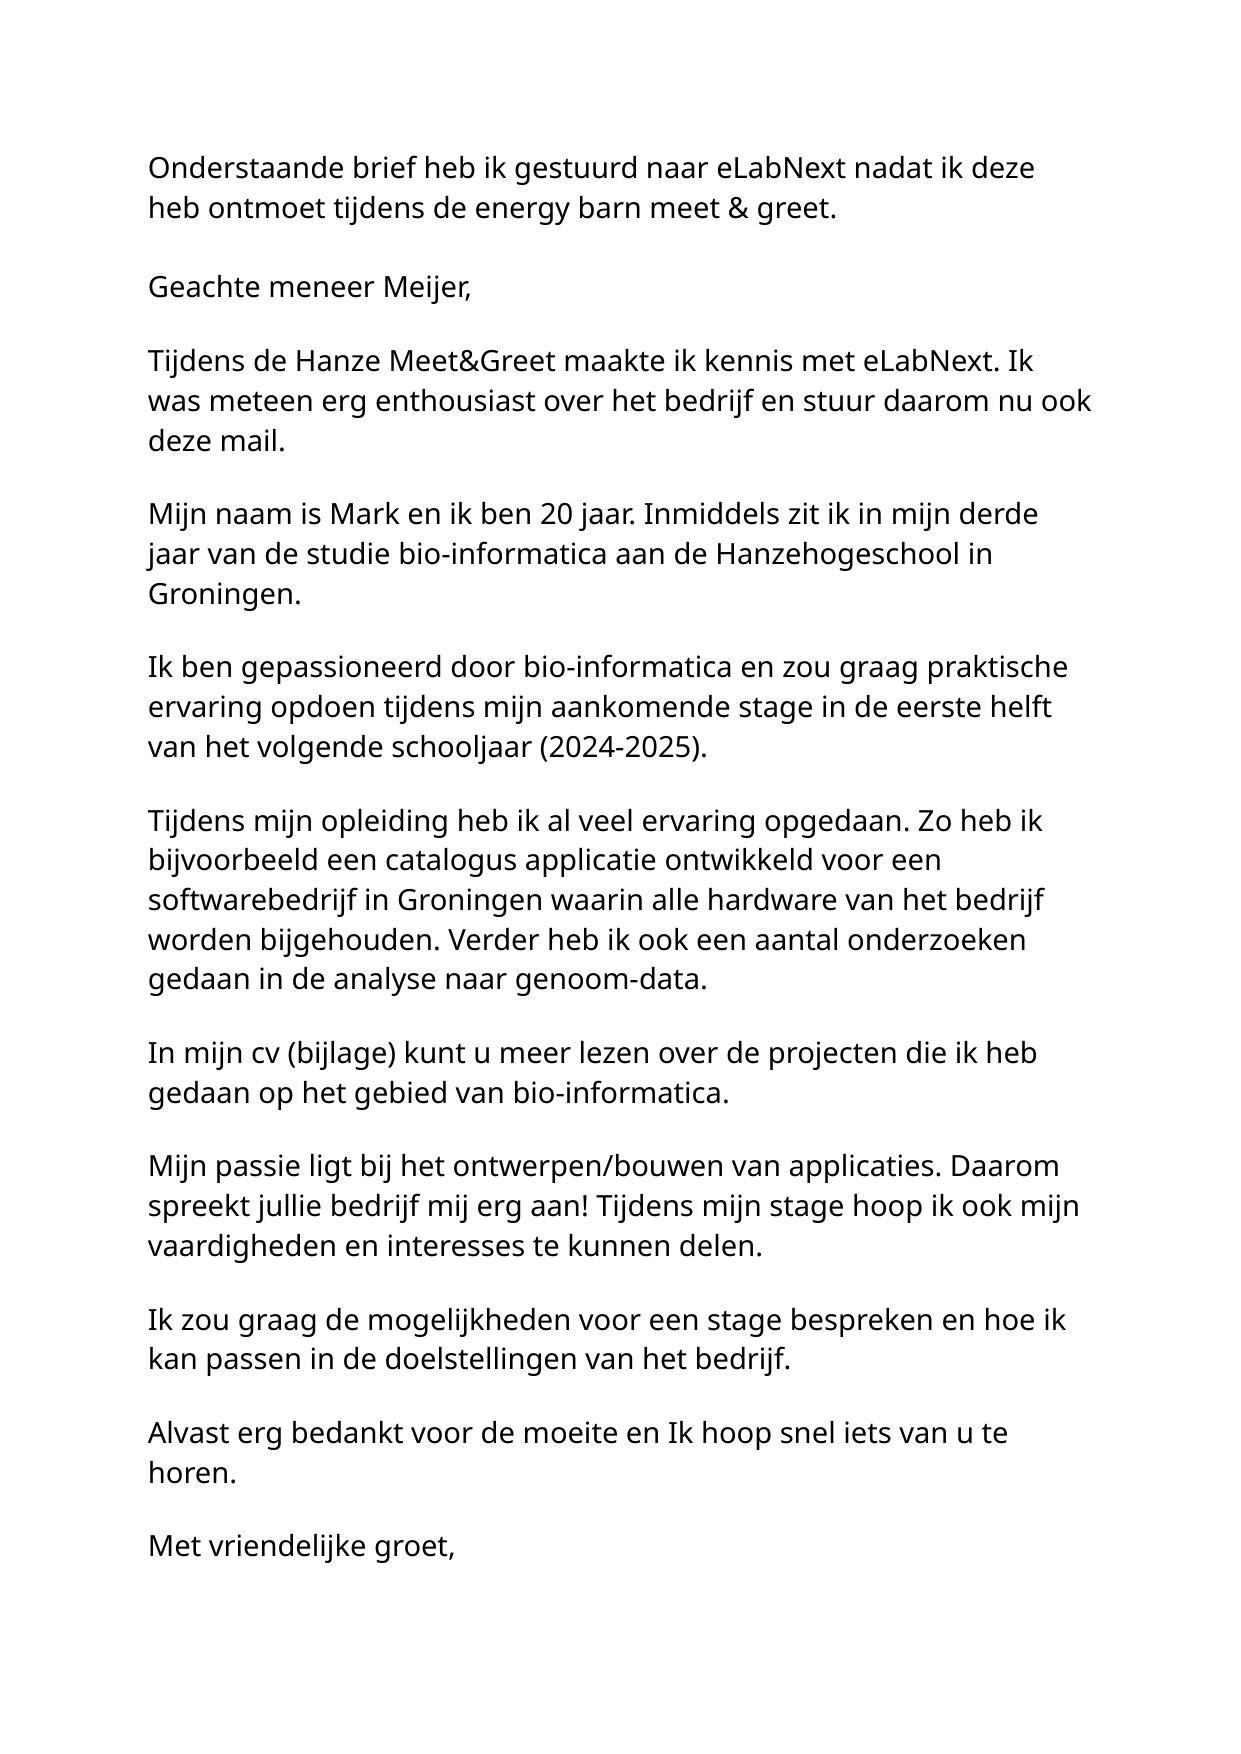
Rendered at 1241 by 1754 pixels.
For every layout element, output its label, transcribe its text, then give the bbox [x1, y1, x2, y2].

text Geachte meneer Meijer, [148, 267, 1093, 306]
text Ik zou graag de mogelijkheden voor een stage bespreken en hoe ik kan passen in de doelstellingen van het bedrijf. [148, 1299, 1093, 1378]
text Tijdens de Hanze Meet&Greet maakte ik kennis met eLabNext. Ik was meteen erg enthousiast over het bedrijf en stuur daarom nu ook deze mail. [148, 340, 1093, 459]
text In mijn cv (bijlage) kunt u meer lezen over de projecten die ik heb gedaan op het gebied van bio-informatica. [148, 1032, 1093, 1112]
text Mijn naam is Mark en ik ben 20 jaar. Inmiddels zit ik in mijn derde jaar van de studie bio-informatica aan de Hanzehogeschool in Groningen. [148, 493, 1093, 613]
text Alvast erg bedankt voor de moeite en Ik hoop snel iets van u te horen. [148, 1412, 1093, 1492]
text Ik ben gepassioneerd door bio-informatica en zou graag praktische ervaring opdoen tijdens mijn aankomende stage in de eerste helft van het volgende schooljaar (2024-2025). [148, 647, 1093, 766]
text Mijn passie ligt bij het ontwerpen/bouwen van applicaties. Daarom spreekt jullie bedrijf mij erg aan! Tijdens mijn stage hoop ik ook mijn vaardigheden en interesses te kunnen delen. [148, 1146, 1093, 1265]
text Onderstaande brief heb ik gestuurd naar eLabNext nadat ik deze heb ontmoet tijdens de energy barn meet & greet. [148, 148, 1093, 227]
text Tijdens mijn opleiding heb ik al veel ervaring opgedaan. Zo heb ik bijvoorbeeld een catalogus applicatie ontwikkeld voor een softwarebedrijf in Groningen waarin alle hardware van het bedrijf worden bijgehouden. Verder heb ik ook een aantal onderzoeken gedaan in de analyse naar genoom-data. [148, 800, 1093, 998]
text Met vriendelijke groet, [148, 1526, 1093, 1565]
